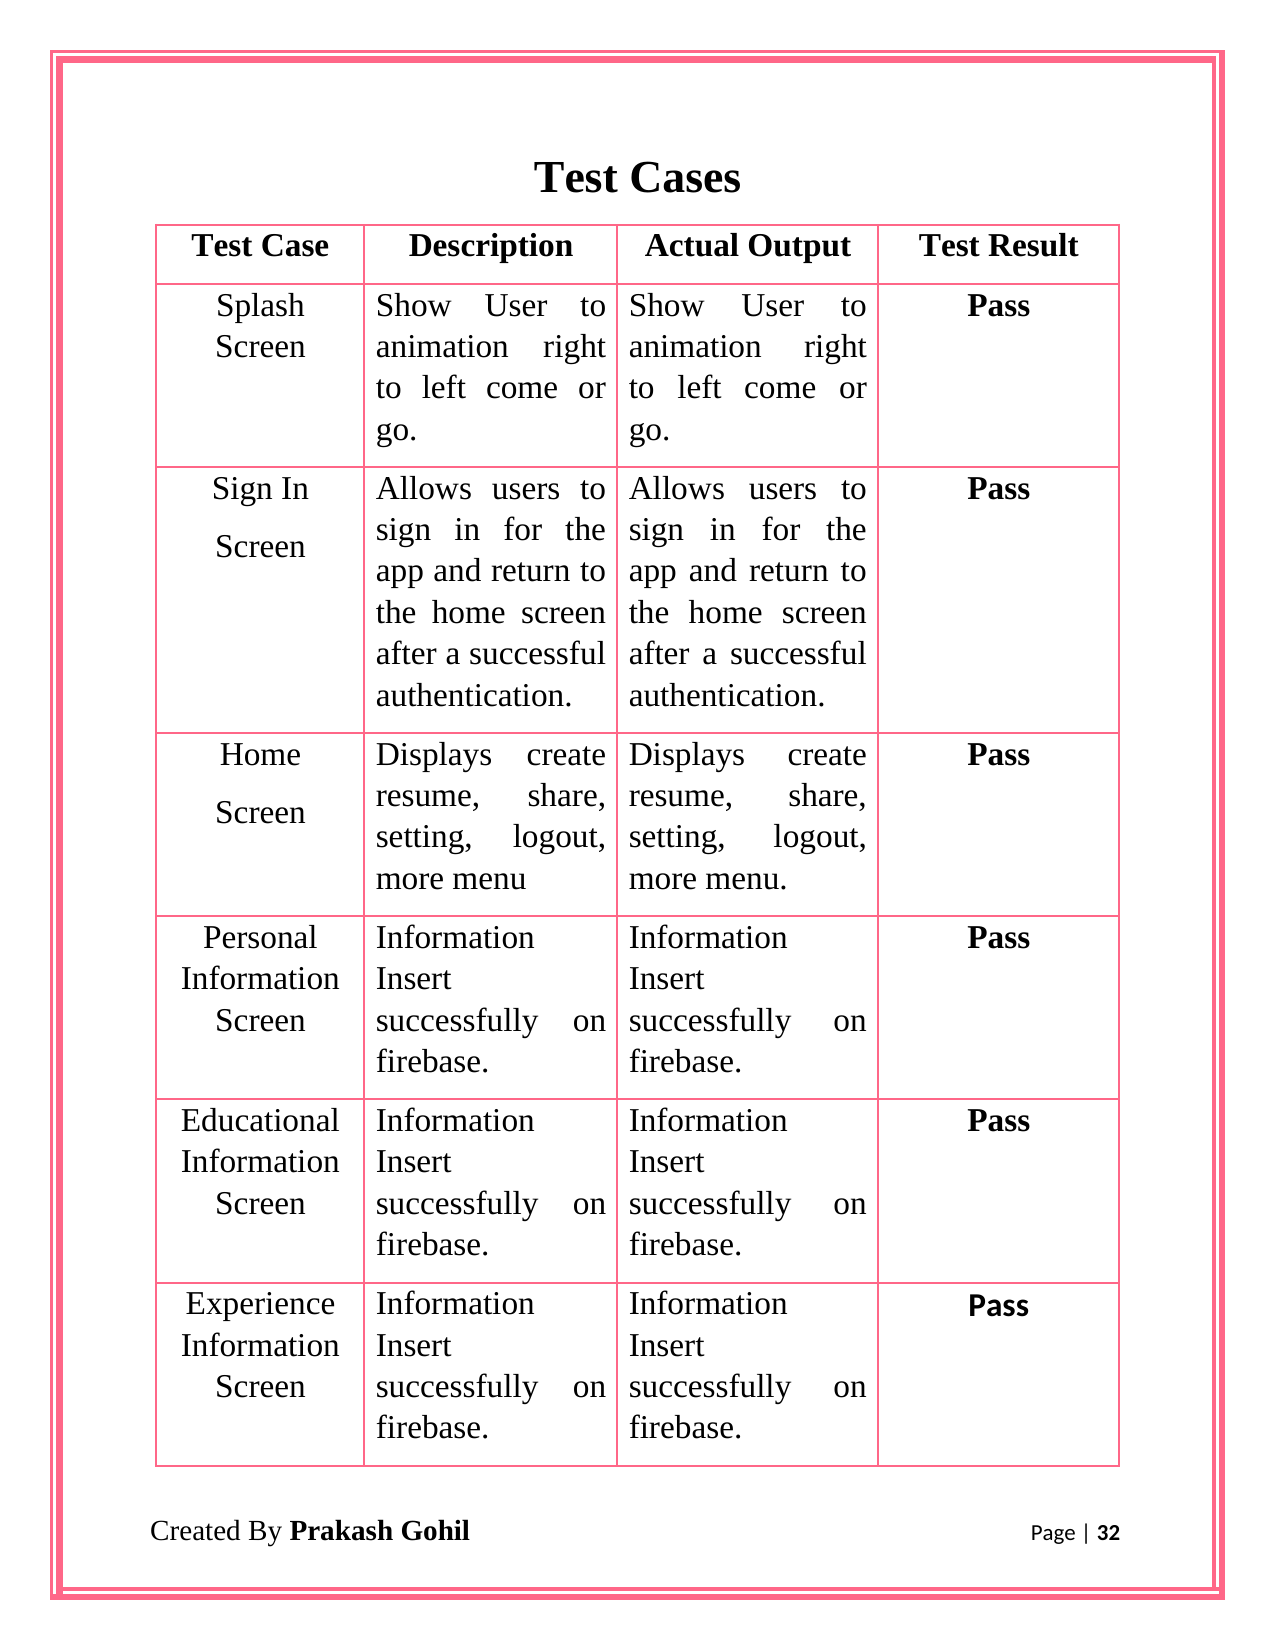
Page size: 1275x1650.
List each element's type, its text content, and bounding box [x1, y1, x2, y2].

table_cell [618, 1100, 877, 1282]
table_cell Displays create resume, share, setting, logout, more menu [365, 734, 616, 915]
table_header Actual Output [618, 226, 877, 283]
table_cell Home Screen [157, 734, 363, 915]
table_cell Sign In Screen [157, 468, 363, 732]
table_cell Show User to animation right to left come or go. [365, 285, 616, 466]
table_cell Pass [879, 917, 1118, 1098]
table_cell Educational Information Screen [157, 1100, 363, 1282]
table_cell Experience Information Screen [157, 1284, 363, 1465]
table_cell Show User to animation right to left come or go. [618, 285, 877, 466]
table_cell Pass [879, 468, 1118, 732]
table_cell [365, 1100, 616, 1282]
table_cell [365, 1284, 616, 1465]
table_header Test Case [157, 226, 363, 283]
table_cell Personal Information Screen [157, 917, 363, 1098]
table_cell Pass [879, 1100, 1118, 1282]
table_cell Allows users to sign in for the app and return to the home screen after a successful authentication. [365, 468, 616, 732]
table_header Test Result [879, 226, 1118, 283]
text Test Cases [150, 150, 1125, 203]
table_cell Displays create resume, share, setting, logout, more menu. [618, 734, 877, 915]
table_cell Allows users to sign in for the app and return to the home screen after a successful authentication. [618, 468, 877, 732]
table_cell Information Insert successfully on firebase. [365, 917, 616, 1098]
table_cell Information Insert successfully on firebase. [618, 917, 877, 1098]
table_cell Pass [879, 734, 1118, 915]
table_cell Pass [879, 1284, 1118, 1465]
table_cell Splash Screen [157, 285, 363, 466]
table_cell Pass [879, 285, 1118, 466]
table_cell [618, 1284, 877, 1465]
table_header Description [365, 226, 616, 283]
